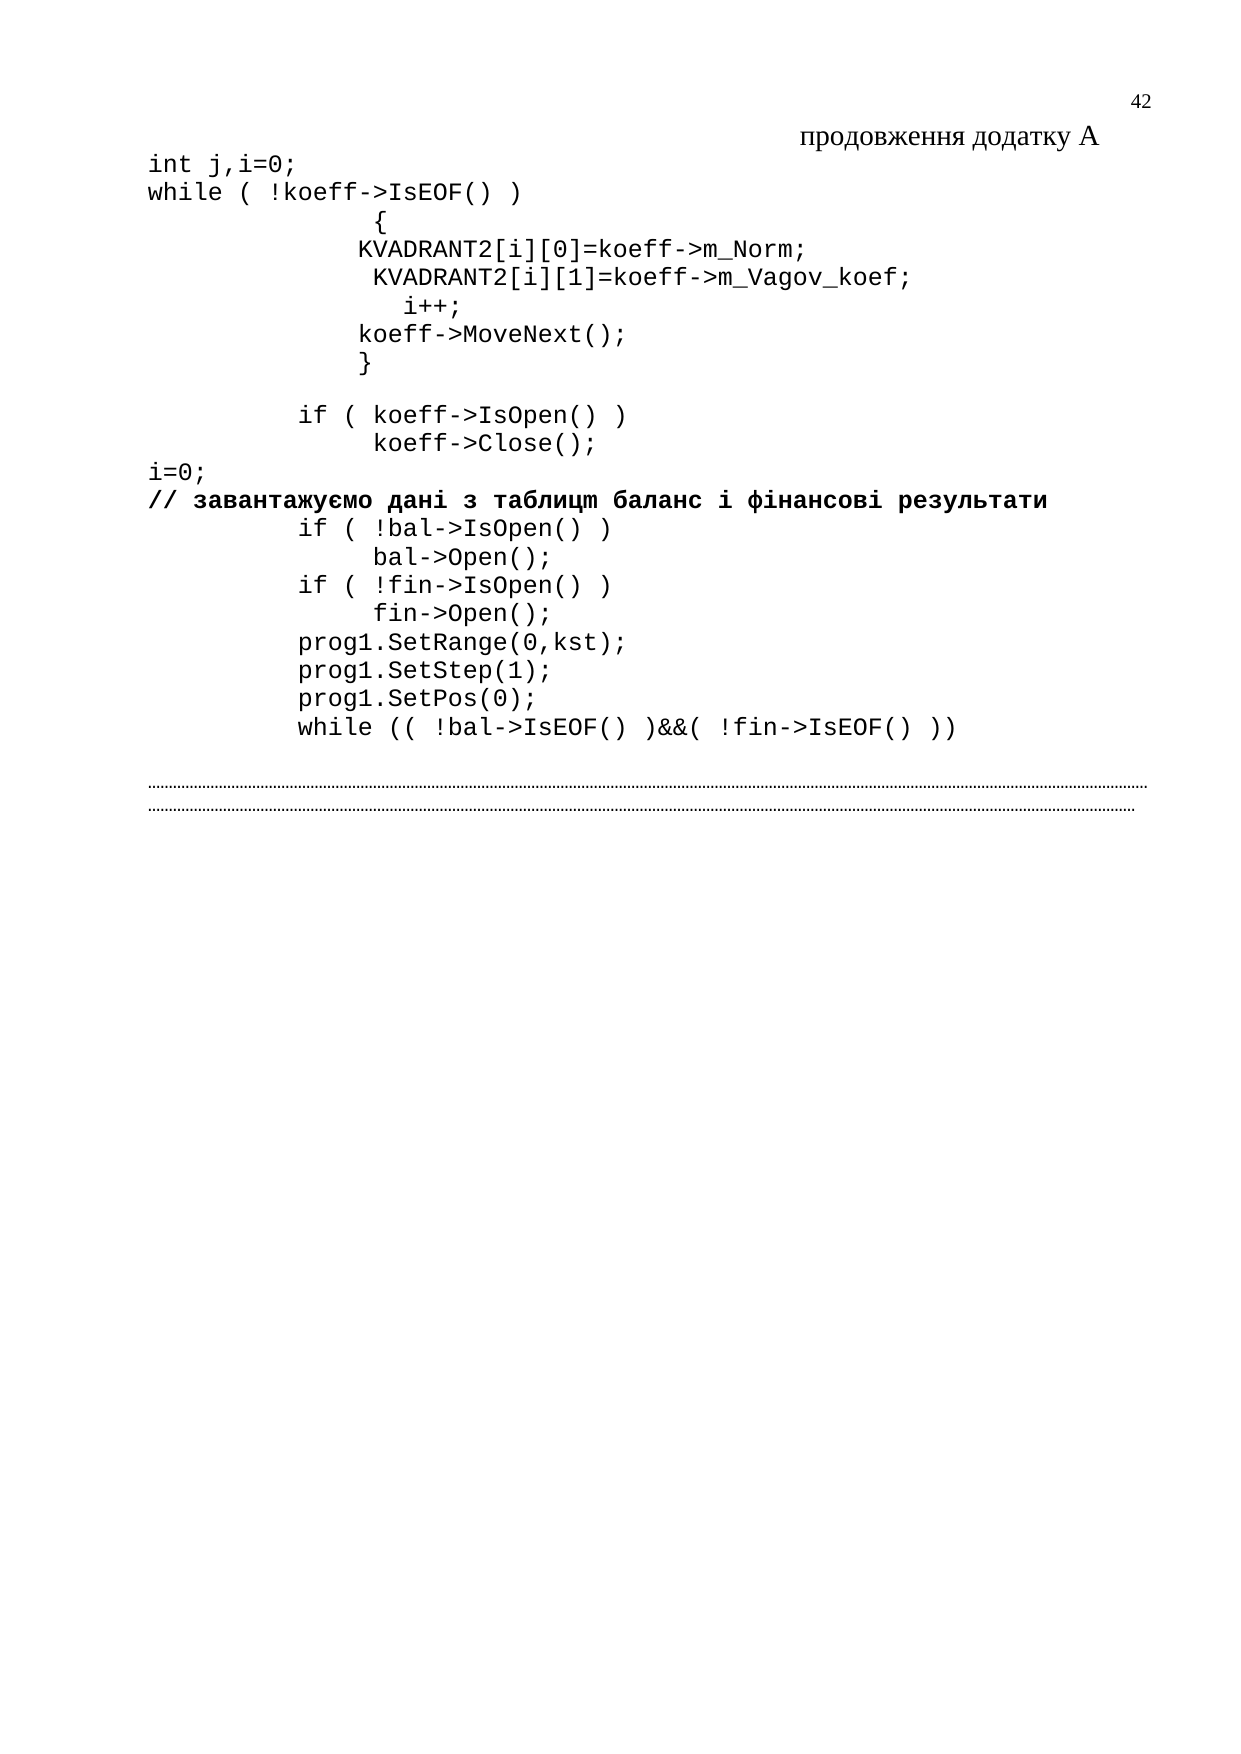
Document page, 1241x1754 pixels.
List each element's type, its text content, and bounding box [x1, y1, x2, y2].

text продовження додатку А [148, 118, 1152, 152]
text i=0; [148, 459, 1152, 487]
text KVADRANT2[i][0]=koeff->m_Norm; [148, 237, 1152, 265]
text while ( !koeff->IsEOF() ) [148, 180, 1152, 208]
text koeff->MoveNext(); [148, 322, 1152, 350]
text fin->Open(); [148, 601, 1152, 629]
text prog1.SetPos(0); [148, 686, 1152, 714]
text bal->Open(); [148, 544, 1152, 572]
text int j,i=0; [148, 152, 1152, 180]
text if ( !bal->IsOpen() ) [148, 516, 1152, 544]
text i++; [148, 293, 1152, 322]
text KVADRANT2[i][1]=koeff->m_Vagov_koef; [148, 265, 1152, 293]
text while (( !bal->IsEOF() )&&( !fin->IsEOF() )) [148, 714, 1152, 742]
text if ( koeff->IsOpen() ) [148, 402, 1152, 431]
text koeff->Close(); [148, 431, 1152, 459]
text ……………………………………………………………………………………………………………………………………………………………………………………………………………………………………………………………………………………………………………………………………………………………………………………………………………………………………… [148, 771, 1152, 818]
text // завантажуємо дані з таблицm баланс і фінансові результати [148, 487, 1152, 516]
text { [148, 208, 1152, 237]
text } [148, 350, 1152, 378]
text if ( !fin->IsOpen() ) [148, 572, 1152, 601]
text prog1.SetStep(1); [148, 657, 1152, 686]
text prog1.SetRange(0,kst); [148, 629, 1152, 657]
